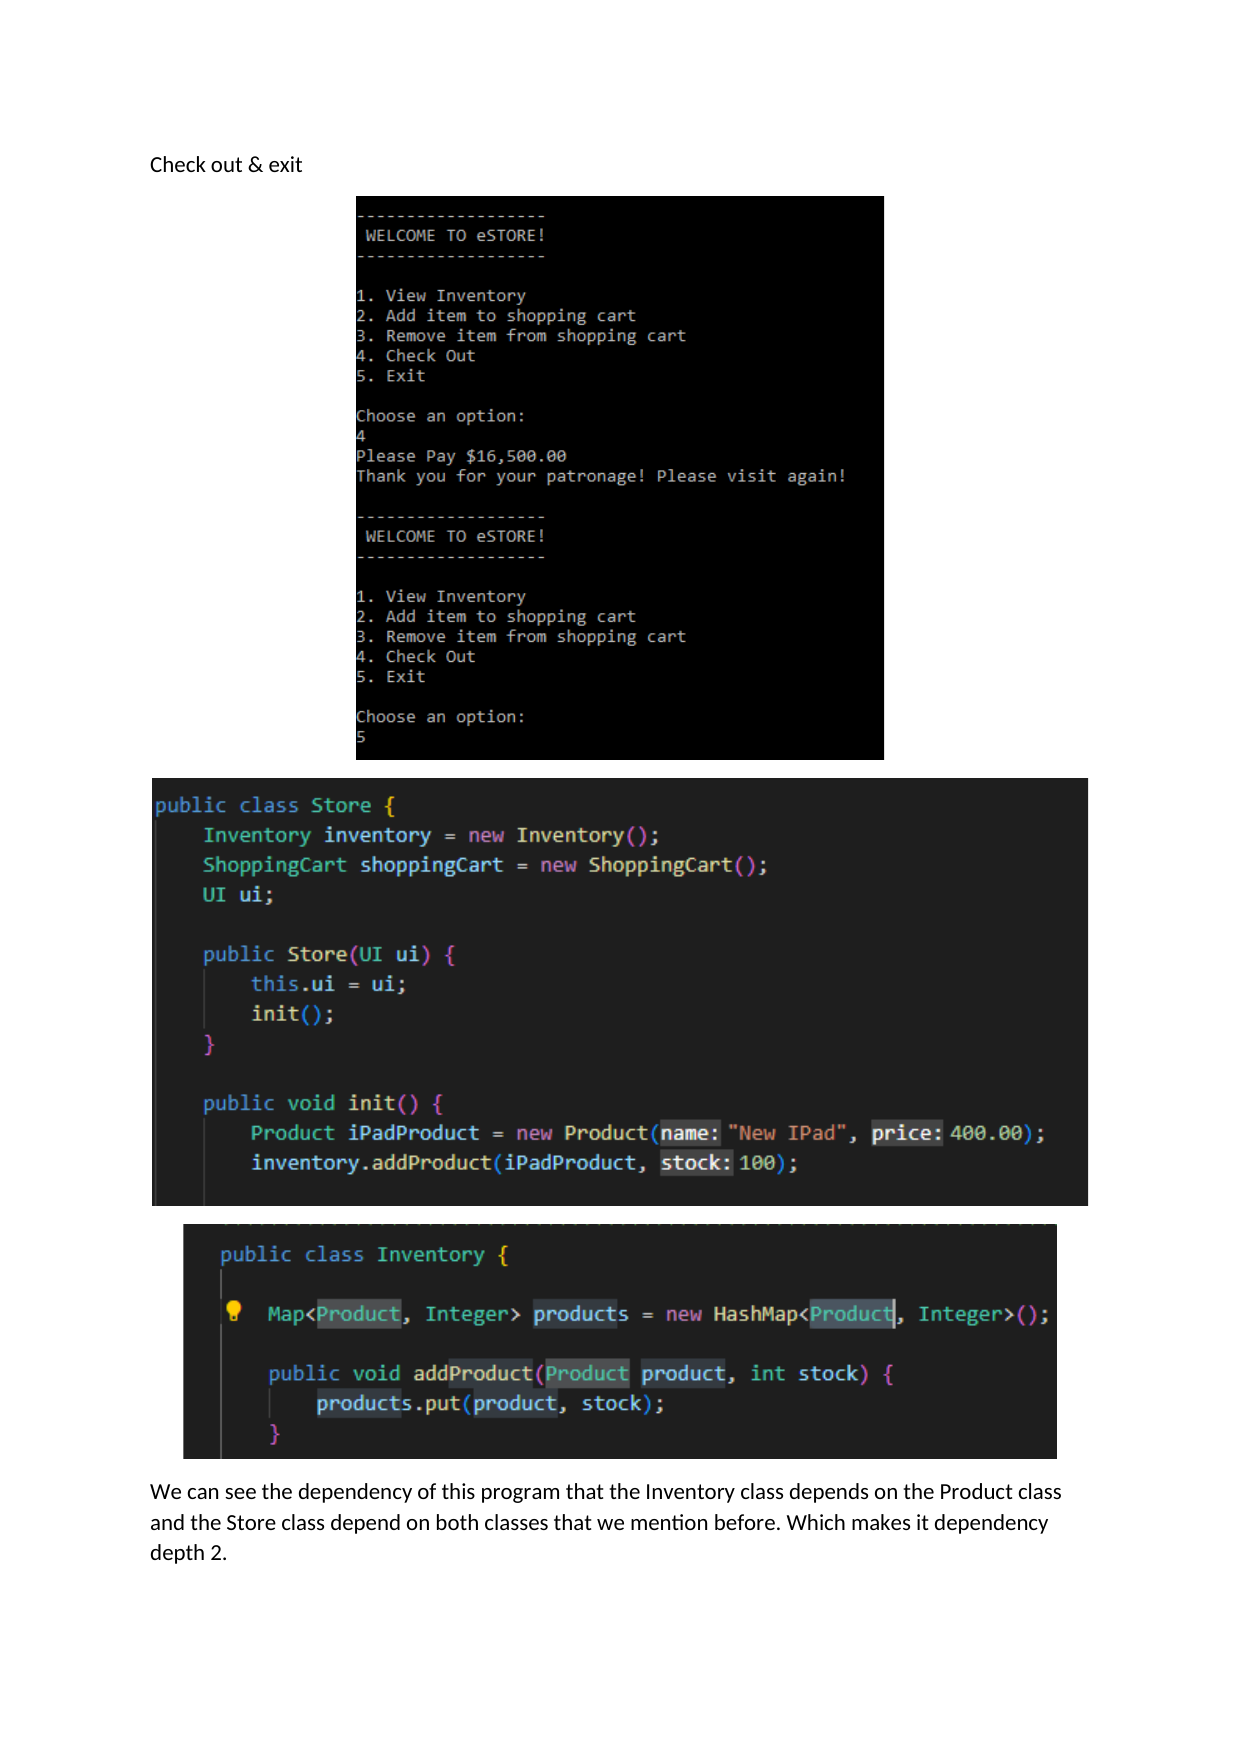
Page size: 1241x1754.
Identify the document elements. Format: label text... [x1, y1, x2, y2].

text Check out & exit [150, 150, 1090, 178]
picture [356, 196, 885, 760]
picture [152, 778, 1089, 1206]
picture [183, 1224, 1057, 1459]
text We can see the dependency of this program that the Inventory class depends on the Product class and the Store class depend on both classes that we mention before. Which makes it dependency depth 2. [150, 1477, 1090, 1566]
